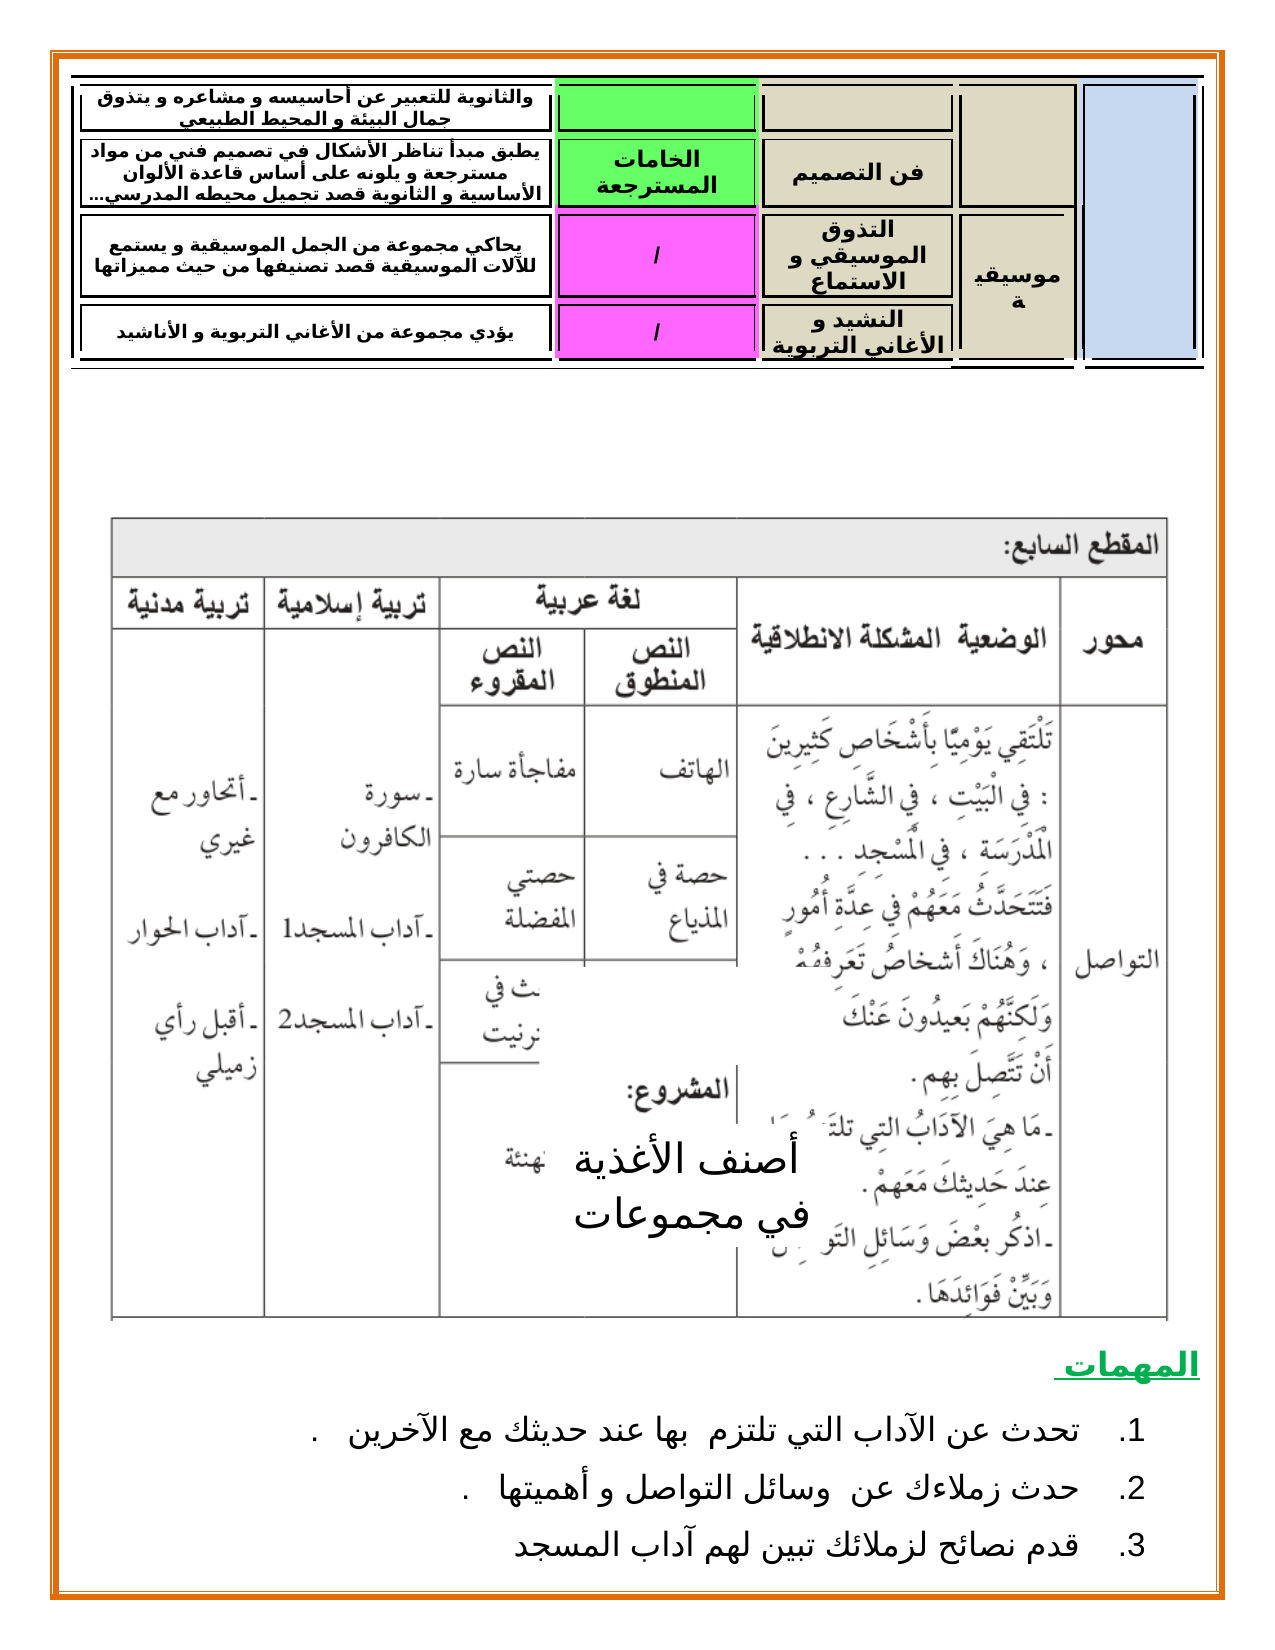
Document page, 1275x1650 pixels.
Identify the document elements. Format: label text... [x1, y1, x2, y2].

table_cell تربية فنية [1079, 78, 1198, 358]
table_cell / [555, 295, 759, 358]
table_cell الخامات المسترجعة [555, 129, 759, 205]
table_cell يطبق مبدأ تناظر الأشكال في تصميم فني من مواد مسترجعة و يلونه على أساس قاعدة الألوان الأساسية و الثانوية قصد تجميل محيطه المدرسي... [76, 129, 554, 205]
text المهمات [75, 1345, 1200, 1383]
list قدم نصائح لزملائك تبين لهم آداب المسجد [75, 1525, 1118, 1564]
list تحدث عن الآداب التي تلتزم بها عند حديثك مع الآخرين . [75, 1410, 1118, 1448]
table_cell التذوق الموسيقي و الاستماع [759, 205, 957, 295]
table_cell / [555, 78, 759, 129]
table_cell النشيد و الأغاني التربوية [759, 295, 957, 358]
table_cell فن التصميم [759, 129, 957, 205]
picture [105, 504, 1170, 1321]
table_cell يحاكي مجموعة من الجمل الموسيقية و يستمع للآلات الموسيقية قصد تصنيفها من حيث مميزاتها [76, 205, 554, 295]
table_cell / [555, 205, 759, 295]
table_cell موسيقية [957, 205, 1074, 358]
table_cell تشكيلية [957, 78, 1079, 205]
table_cell فن الرسم و التلوين [759, 78, 957, 129]
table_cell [76, 78, 554, 129]
table_cell يؤدي مجموعة من الأغاني التربوية و الأناشيد [76, 295, 554, 358]
list حدث زملاءك عن وسائل التواصل و أهميتها . [75, 1468, 1118, 1506]
